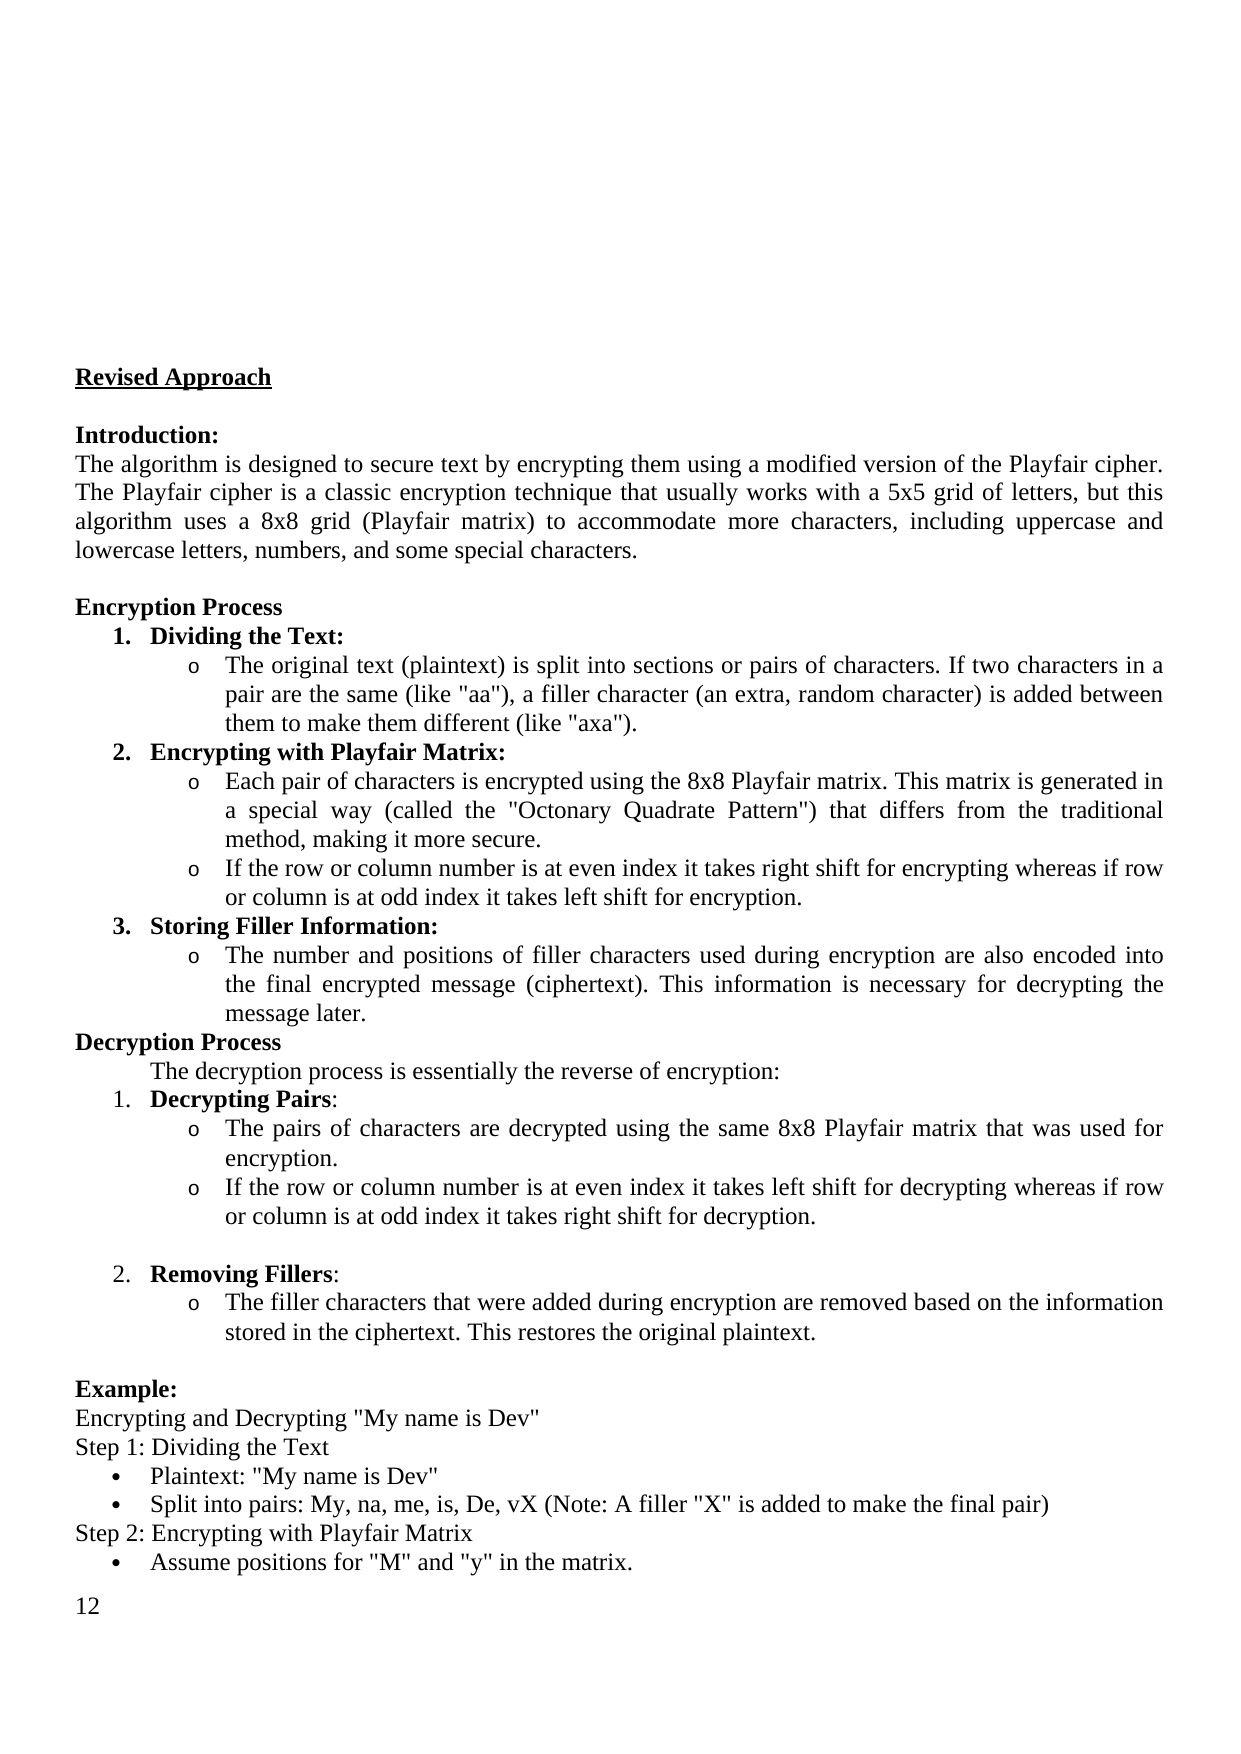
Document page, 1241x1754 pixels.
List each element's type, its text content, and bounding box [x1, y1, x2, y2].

list Storing Filler Information: [112, 911, 1165, 940]
text Step 1: Dividing the Text [75, 1432, 1165, 1461]
text The decryption process is essentially the reverse of encryption: [75, 1056, 1165, 1084]
list Plaintext: "My name is Dev" [112, 1461, 1165, 1489]
list Encrypting with Playfair Matrix: [112, 737, 1165, 766]
list The pairs of characters are decrypted using the same 8x8 Playfair matrix that was used for encryption. [187, 1113, 1165, 1172]
list The filler characters that were added during encryption are removed based on the information stored in the ciphertext. This restores the original plaintext. [187, 1287, 1165, 1346]
list The number and positions of filler characters used during encryption are also encoded into the final encrypted message (ciphertext). This information is necessary for decrypting the message later. [187, 940, 1165, 1027]
list If the row or column number is at even index it takes left shift for decrypting whereas if row or column is at odd index it takes right shift for decryption. [187, 1172, 1165, 1230]
list Assume positions for "M" and "y" in the matrix. [112, 1547, 1165, 1576]
list Removing Fillers: [112, 1259, 1165, 1287]
list The original text (plaintext) is split into sections or pairs of characters. If two characters in a pair are the same (like "aa"), a filler character (an extra, random character) is added between them to make them different (like "axa"). [187, 650, 1165, 737]
list Split into pairs: My, na, me, is, De, vX (Note: A filler "X" is added to make the final pair) [112, 1489, 1165, 1518]
text Decryption Process [75, 1027, 1165, 1056]
text Introduction: [75, 420, 1165, 449]
text Encrypting and Decrypting "My name is Dev" [75, 1403, 1165, 1432]
text Example: [75, 1374, 1165, 1403]
text Encryption Process [75, 592, 1165, 621]
list If the row or column number is at even index it takes right shift for encrypting whereas if row or column is at odd index it takes left shift for encryption. [187, 853, 1165, 911]
text Step 2: Encrypting with Playfair Matrix [75, 1518, 1165, 1547]
list Each pair of characters is encrypted using the 8x8 Playfair matrix. This matrix is generated in a special way (called the "Octonary Quadrate Pattern") that differs from the traditional method, making it more secure. [187, 766, 1165, 853]
text Revised Approach [75, 362, 1165, 391]
list Decrypting Pairs: [112, 1084, 1165, 1113]
text The algorithm is designed to secure text by encrypting them using a modified version of the Playfair cipher. The Playfair cipher is a classic encryption technique that usually works with a 5x5 grid of letters, but this algorithm uses a 8x8 grid (Playfair matrix) to accommodate more characters, including uppercase and lowercase letters, numbers, and some special characters. [75, 449, 1165, 564]
list Dividing the Text: [112, 621, 1165, 650]
